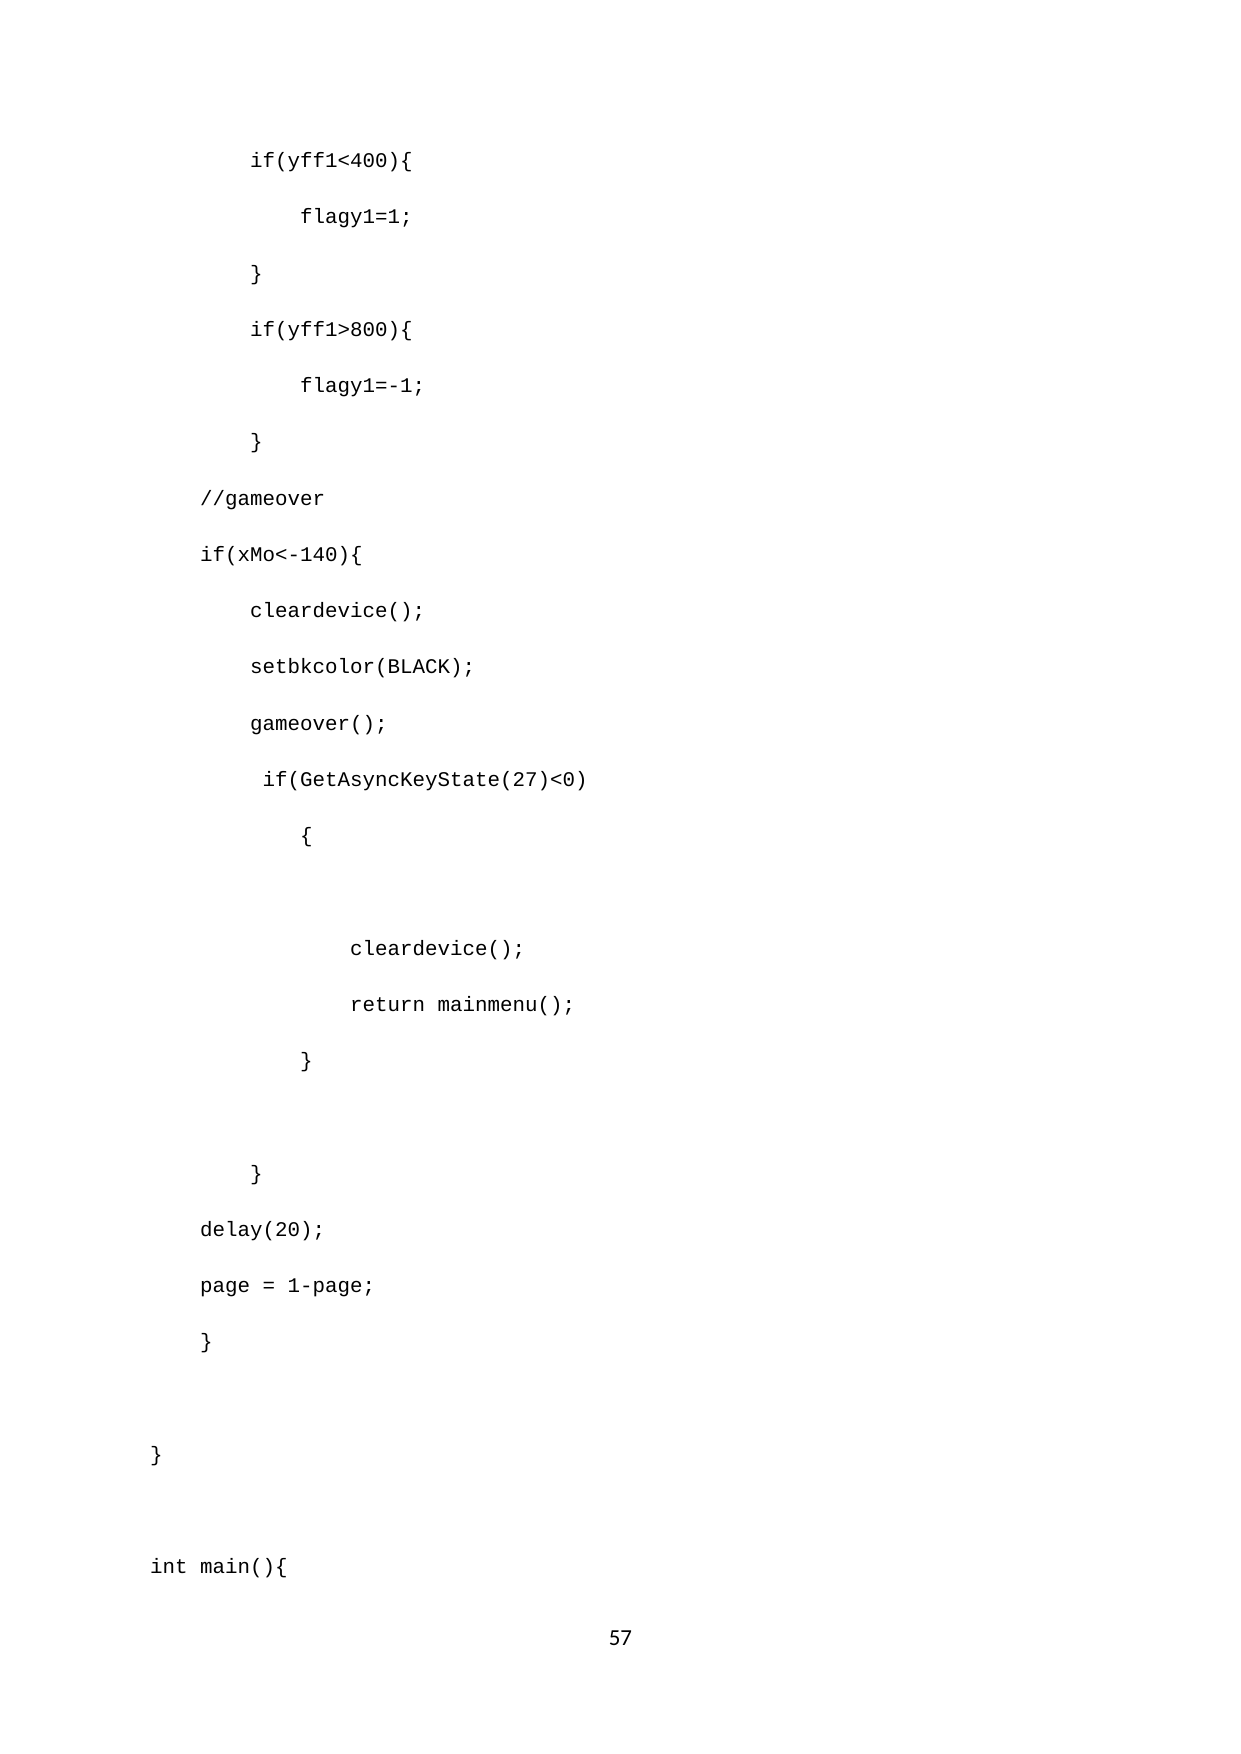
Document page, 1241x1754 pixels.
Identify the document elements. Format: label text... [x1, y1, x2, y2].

text { [150, 825, 1090, 849]
text } [150, 262, 1090, 286]
text } [150, 1331, 1090, 1355]
text if(xMo<-140){ [150, 544, 1090, 567]
text int main(){ [150, 1556, 1090, 1580]
text page = 1-page; [150, 1275, 1090, 1299]
text setbkcolor(BLACK); [150, 656, 1090, 680]
text if(GetAsyncKeyState(27)<0) [150, 769, 1090, 792]
text } [150, 1050, 1090, 1074]
text if(yff1<400){ [150, 150, 1090, 174]
text gameover(); [150, 712, 1090, 736]
text if(yff1>800){ [150, 319, 1090, 342]
text flagy1=1; [150, 206, 1090, 230]
text //gameover [150, 487, 1090, 511]
text } [150, 431, 1090, 455]
text cleardevice(); [150, 937, 1090, 961]
text } [150, 1162, 1090, 1186]
text delay(20); [150, 1219, 1090, 1242]
text flagy1=-1; [150, 375, 1090, 399]
text return mainmenu(); [150, 994, 1090, 1017]
text } [150, 1444, 1090, 1467]
text cleardevice(); [150, 600, 1090, 624]
